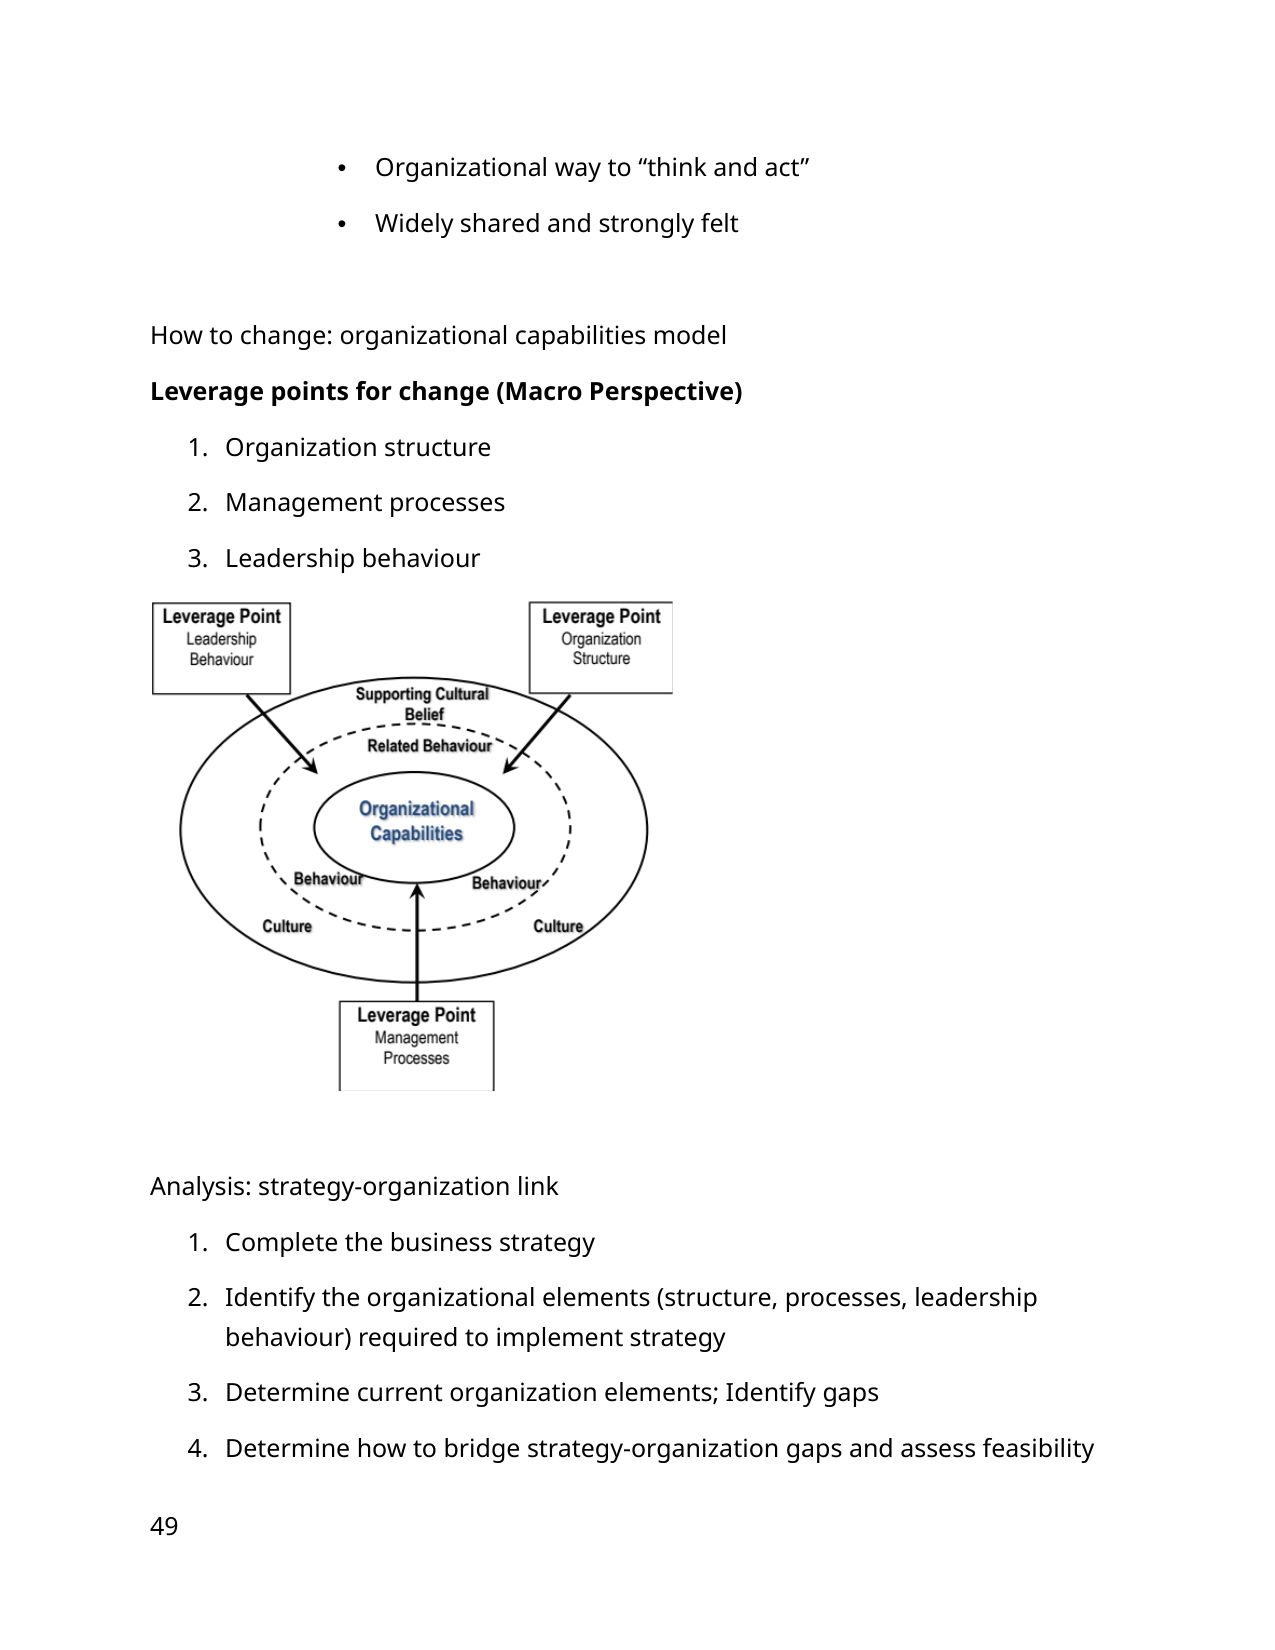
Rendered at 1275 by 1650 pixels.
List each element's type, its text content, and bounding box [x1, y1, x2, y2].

text How to change: organizational capabilities model [150, 317, 1125, 352]
text Leverage points for change (Macro Perspective) [150, 373, 1125, 407]
list Complete the business strategy [187, 1224, 1125, 1258]
list Management processes [187, 485, 1125, 519]
list Leadership behaviour [187, 541, 1125, 575]
list Organizational way to “think and act” [337, 150, 1125, 184]
list Determine current organization elements; Identify gaps [187, 1375, 1125, 1409]
list Widely shared and strongly felt [337, 206, 1125, 240]
text Analysis: strategy-organization link [150, 1168, 1125, 1202]
list Identify the organizational elements (structure, processes, leadership behaviour) required to implement strategy [187, 1280, 1125, 1353]
list Organization structure [187, 429, 1125, 463]
list Determine how to bridge strategy-organization gaps and assess feasibility [187, 1431, 1125, 1465]
